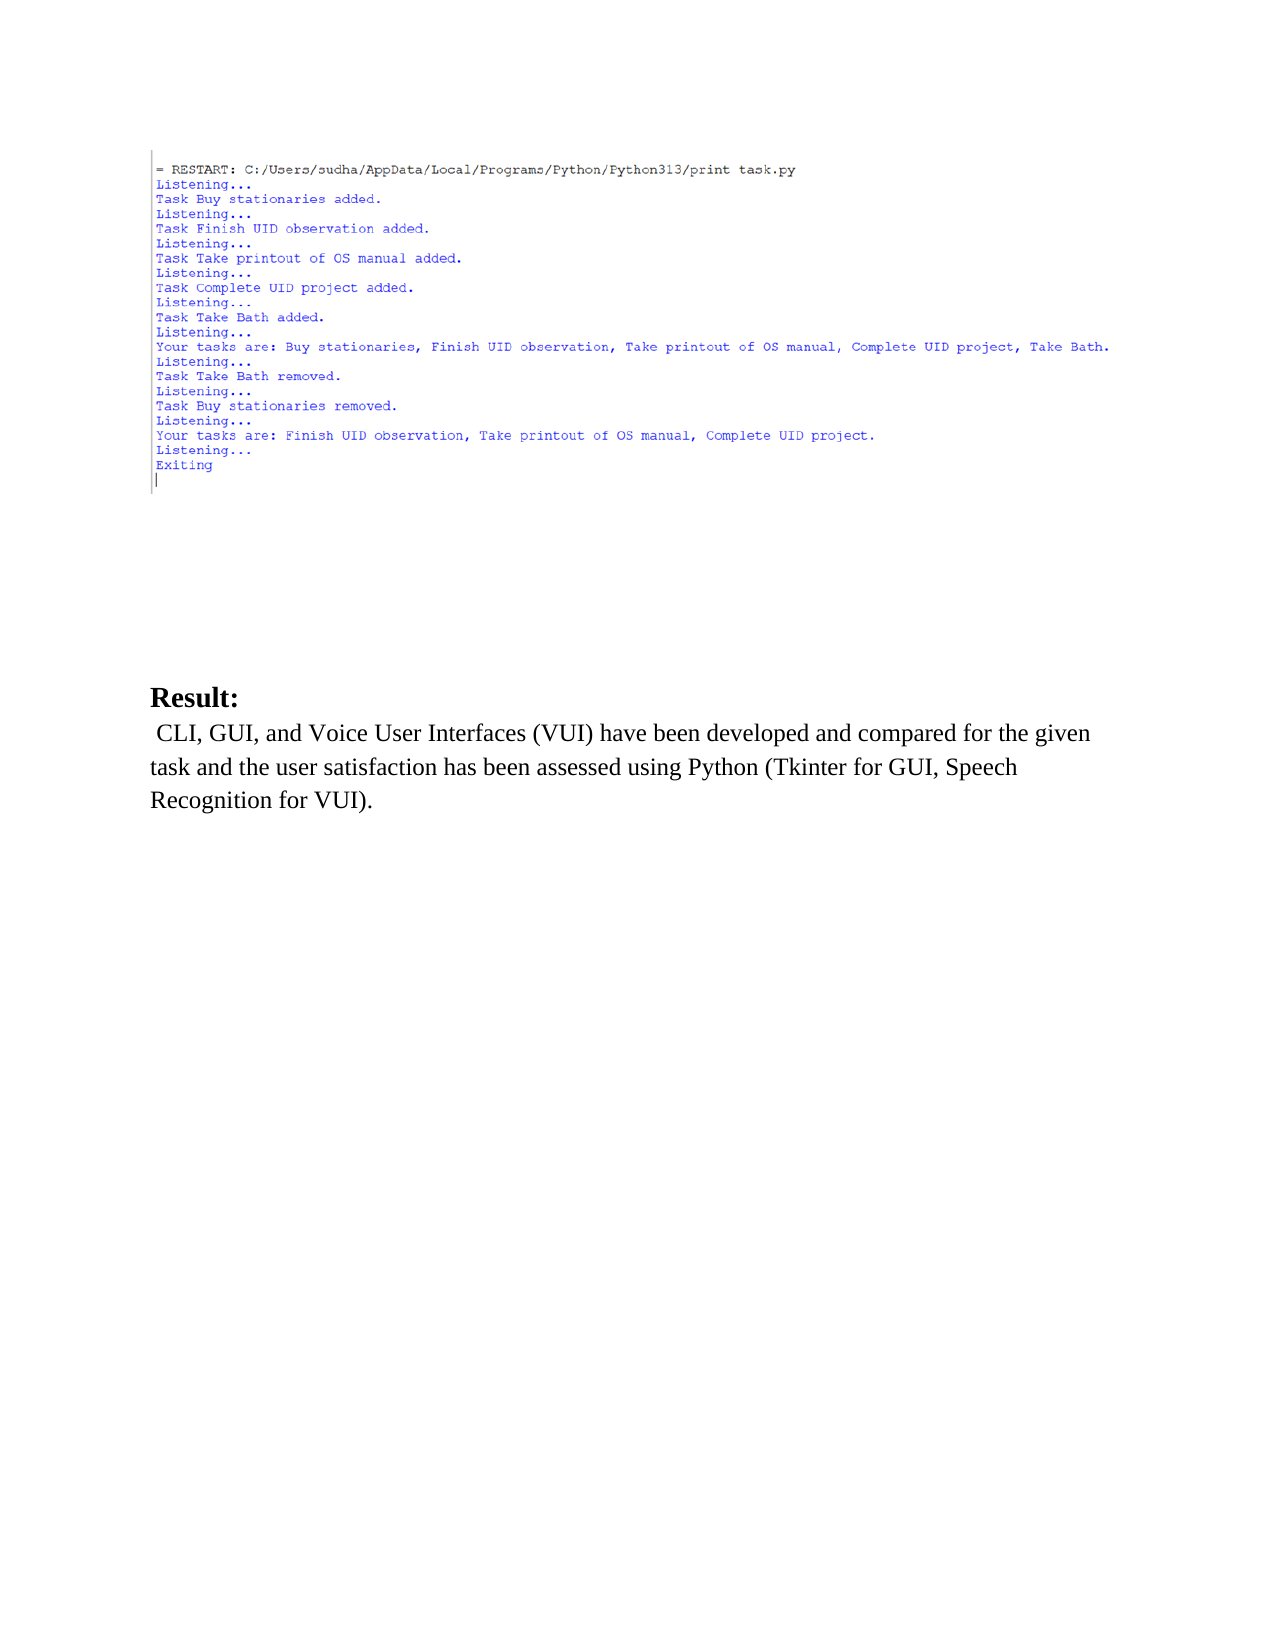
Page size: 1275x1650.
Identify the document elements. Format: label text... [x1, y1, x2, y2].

text Result: CLI, GUI, and Voice User Interfaces (VUI) have been developed and compared for the given task and the user satisfaction has been assessed using Python (Tkinter for GUI, Speech Recognition for VUI). [150, 680, 1125, 814]
picture [150, 150, 1125, 494]
